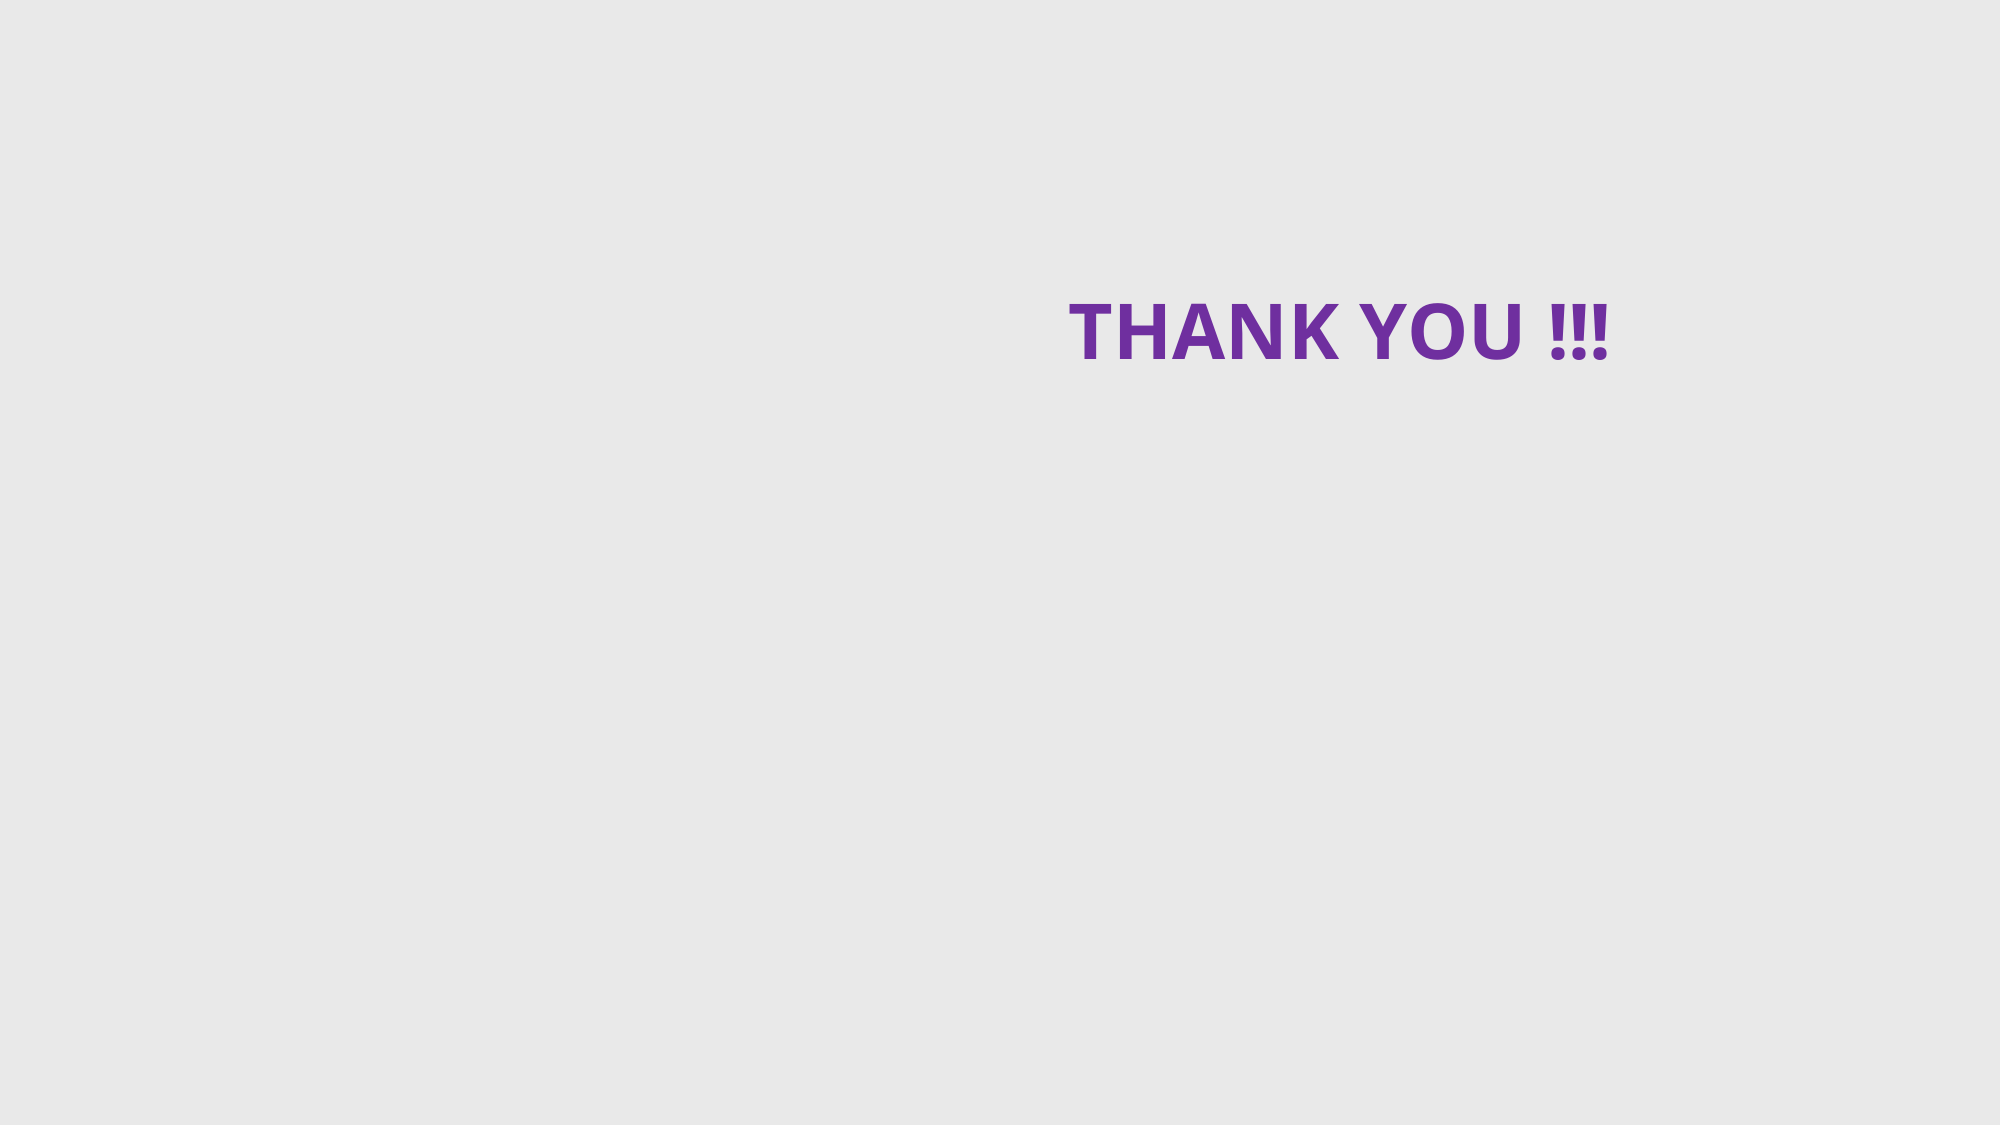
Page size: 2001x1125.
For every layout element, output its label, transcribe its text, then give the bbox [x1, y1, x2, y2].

text THANK YOU !!! [767, 285, 1914, 378]
